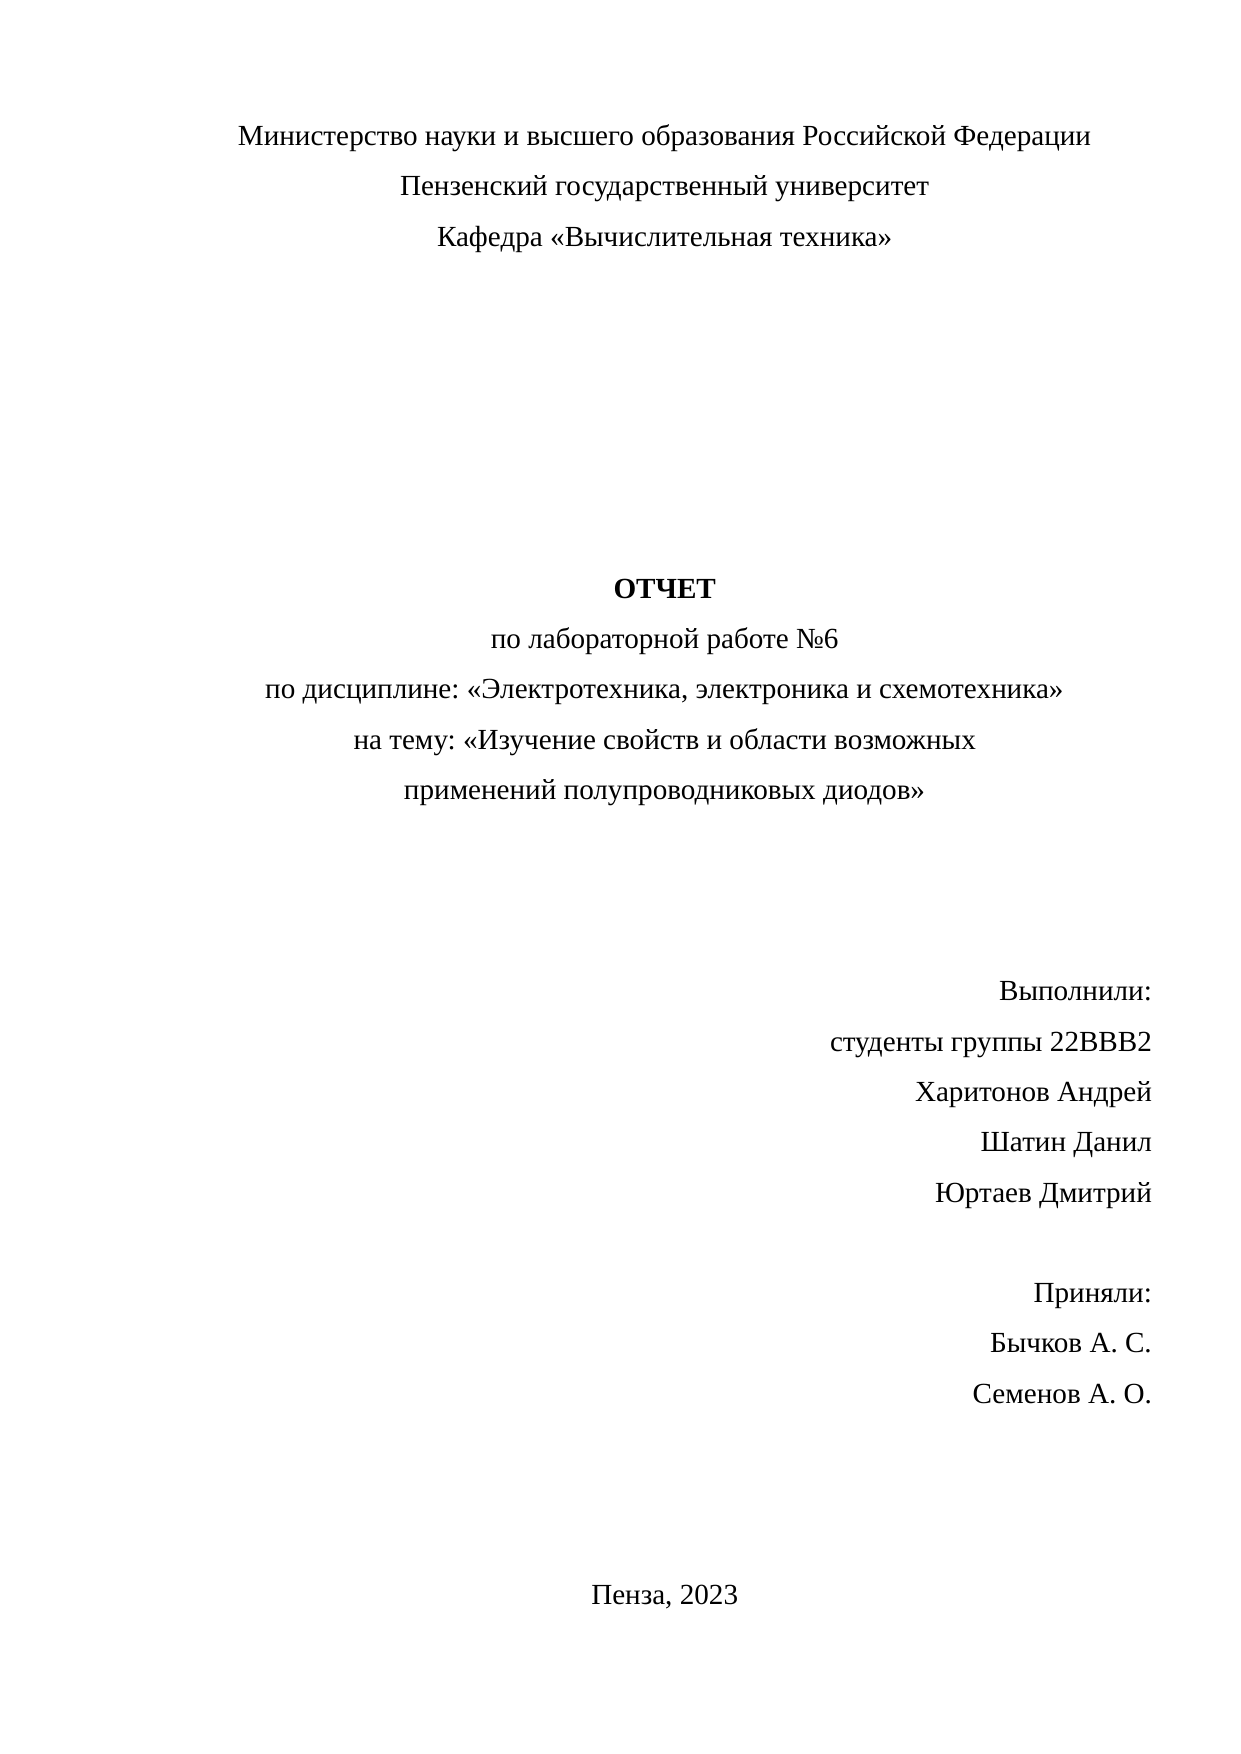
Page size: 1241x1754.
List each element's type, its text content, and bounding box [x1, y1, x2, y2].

text Харитонов Андрей [177, 1074, 1152, 1108]
text Семенов А. О. [177, 1376, 1152, 1409]
text Кафедра «Вычислительная техника» [177, 219, 1152, 252]
text ОТЧЕТ [177, 571, 1152, 604]
text на тему: «Изучение свойств и области возможных [177, 722, 1152, 755]
text Юртаев Дмитрий [177, 1175, 1152, 1208]
text студенты группы 22ВВВ2 [177, 1024, 1152, 1057]
text Пензенский государственный университет [177, 168, 1152, 202]
text по дисциплине: «Электротехника, электроника и схемотехника» [177, 672, 1152, 705]
text Выполнили: [177, 973, 1152, 1007]
text по лабораторной работе №6 [177, 621, 1152, 655]
text Пенза, 2023 [177, 1577, 1152, 1611]
text Бычков А. С. [177, 1326, 1152, 1359]
text Приняли: [177, 1275, 1152, 1309]
text Шатин Данил [177, 1124, 1152, 1158]
text применений полупроводниковых диодов» [177, 772, 1152, 806]
text Министерство науки и высшего образования Российской Федерации [177, 118, 1152, 152]
